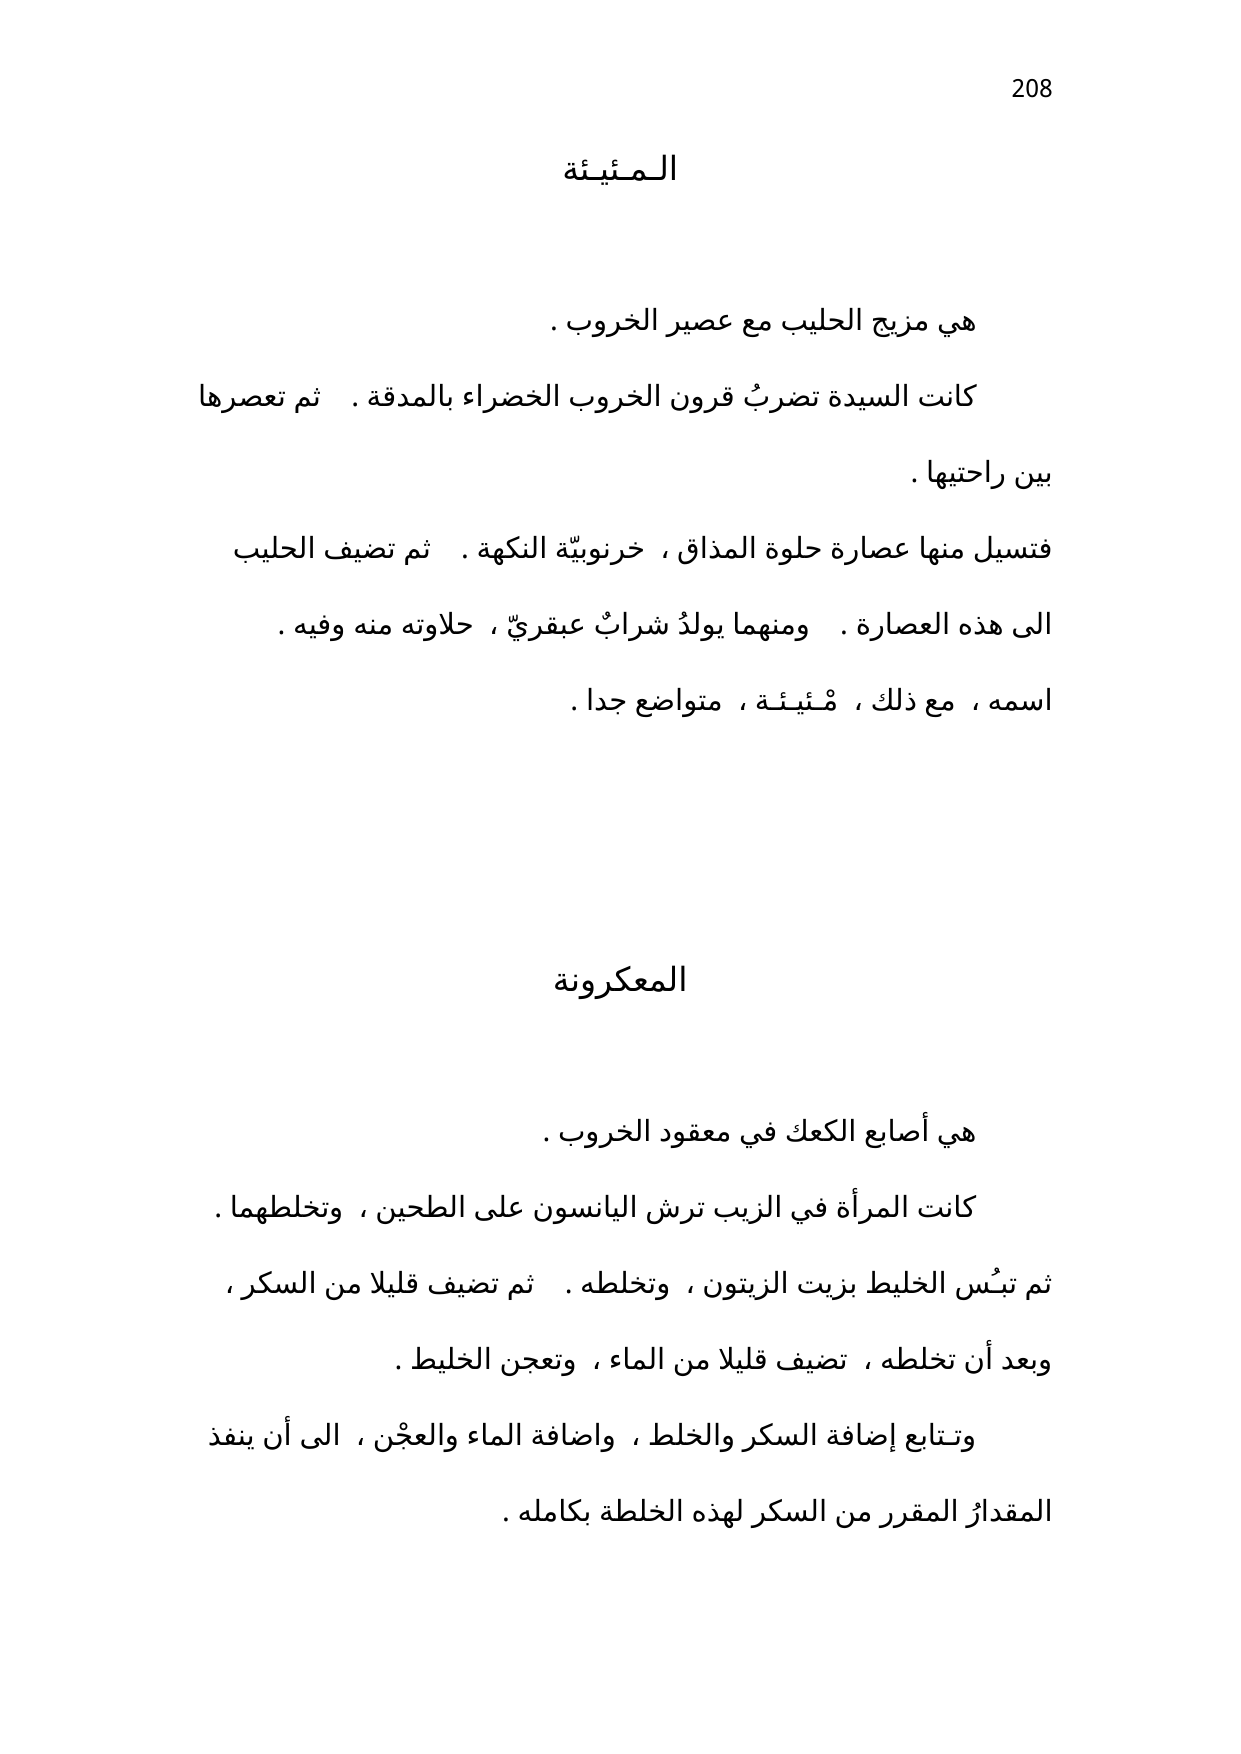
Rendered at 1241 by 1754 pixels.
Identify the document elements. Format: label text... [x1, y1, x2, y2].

text كانت المرأة في الزيب ترش اليانسون على الطحين ، وتخلطهما . ثم تبـُس الخليط بزيت الزيتون ، وتخلطه . ثم تضيف قليلا من السكر ، وبعد أن تخلطه ، تضيف قليلا من الماء ، وتعجن الخليط . [187, 1191, 1053, 1382]
text هي أصابع الكعك في معقود الخروب . [187, 1115, 1053, 1153]
text فتسيل منها عصارة حلوة المذاق ، خرنوبيّة النكهة . ثم تضيف الحليب الى هذه العصارة . ومنهما يولدُ شرابٌ عبقريّ ، حلاوته منه وفيه . اسمه ، مع ذلك ، مْـئيـئـة ، متواضع جدا . [187, 532, 1053, 722]
text هي مزيج الحليب مع عصير الخروب . [187, 304, 1053, 342]
text كانت السيدة تضربُ قرون الخروب الخضراء بالمدقة . ثم تعصرها بين راحتيها . [187, 380, 1053, 494]
text وتـتابع إضافة السكر والخلط ، واضافة الماء والعجْن ، الى أن ينفذ المقدارُ المقرر من السكر لهذه الخلطة بكامله . [187, 1419, 1053, 1534]
text المعكرونة [187, 961, 1053, 1005]
text الـمـئيـئة [187, 150, 1053, 193]
